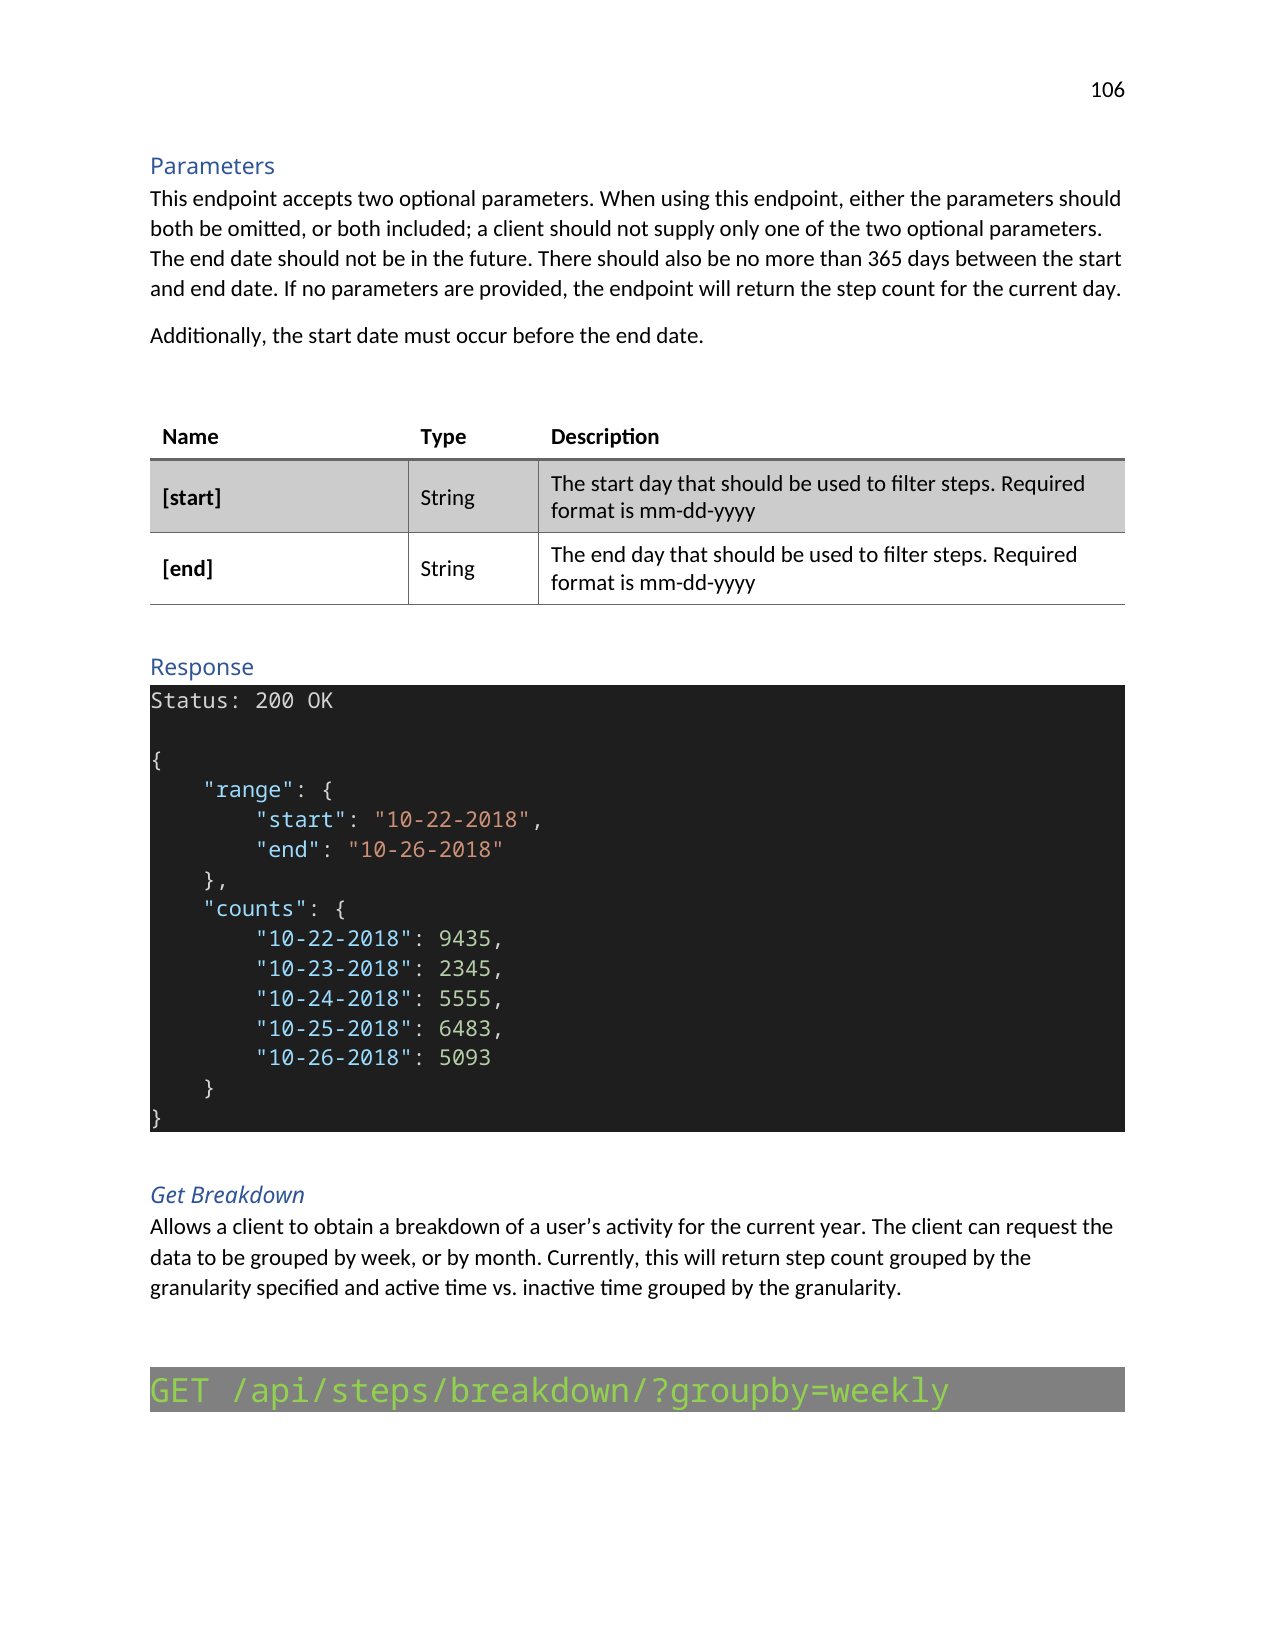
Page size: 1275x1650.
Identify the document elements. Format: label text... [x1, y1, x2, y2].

text } [150, 1072, 1125, 1102]
text "10-26-2018": 5093 [150, 1042, 1125, 1072]
subtitle Parameters [150, 150, 1125, 181]
table_cell The end day that should be used to filter steps. Required format is mm-dd-yyyy [539, 533, 1125, 604]
table_header Type [409, 415, 539, 458]
table_cell [start] [150, 461, 408, 532]
text Additionally, the start date must occur before the end date. [150, 321, 1125, 349]
text "10-22-2018": 9435, [150, 923, 1125, 953]
text This endpoint accepts two optional parameters. When using this endpoint, either the parameters should both be omitted, or both included; a client should not supply only one of the two optional parameters. The end date should not be in the future. There should also be no more than 365 days between the start and end date. If no parameters are provided, the endpoint will return the step count for the current day. [150, 184, 1125, 302]
table_cell String [409, 461, 538, 532]
text "10-25-2018": 6483, [150, 1013, 1125, 1042]
subtitle Get Breakdown [150, 1179, 1125, 1210]
table_cell String [409, 533, 538, 604]
text "range": { [150, 774, 1125, 804]
text { [150, 744, 1125, 774]
text GET /api/steps/breakdown/?groupby=weekly [150, 1367, 1125, 1412]
text "end": "10-26-2018" [150, 834, 1125, 864]
table_header Description [539, 415, 1125, 458]
table_header Name [150, 415, 408, 458]
table_cell [end] [150, 533, 408, 604]
text Allows a client to obtain a breakdown of a user’s activity for the current year. The client can request the data to be grouped by week, or by month. Currently, this will return step count grouped by the granularity specified and active time vs. inactive time grouped by the granularity. [150, 1212, 1125, 1301]
subtitle Response [150, 651, 1125, 682]
text "10-23-2018": 2345, [150, 953, 1125, 983]
text "10-24-2018": 5555, [150, 983, 1125, 1013]
text "counts": { [150, 893, 1125, 923]
text Status: 200 OK [150, 685, 1125, 715]
text }, [150, 864, 1125, 893]
text } [150, 1102, 1125, 1132]
table_cell The start day that should be used to filter steps. Required format is mm-dd-yyyy [539, 461, 1125, 532]
text "start": "10-22-2018", [150, 804, 1125, 834]
